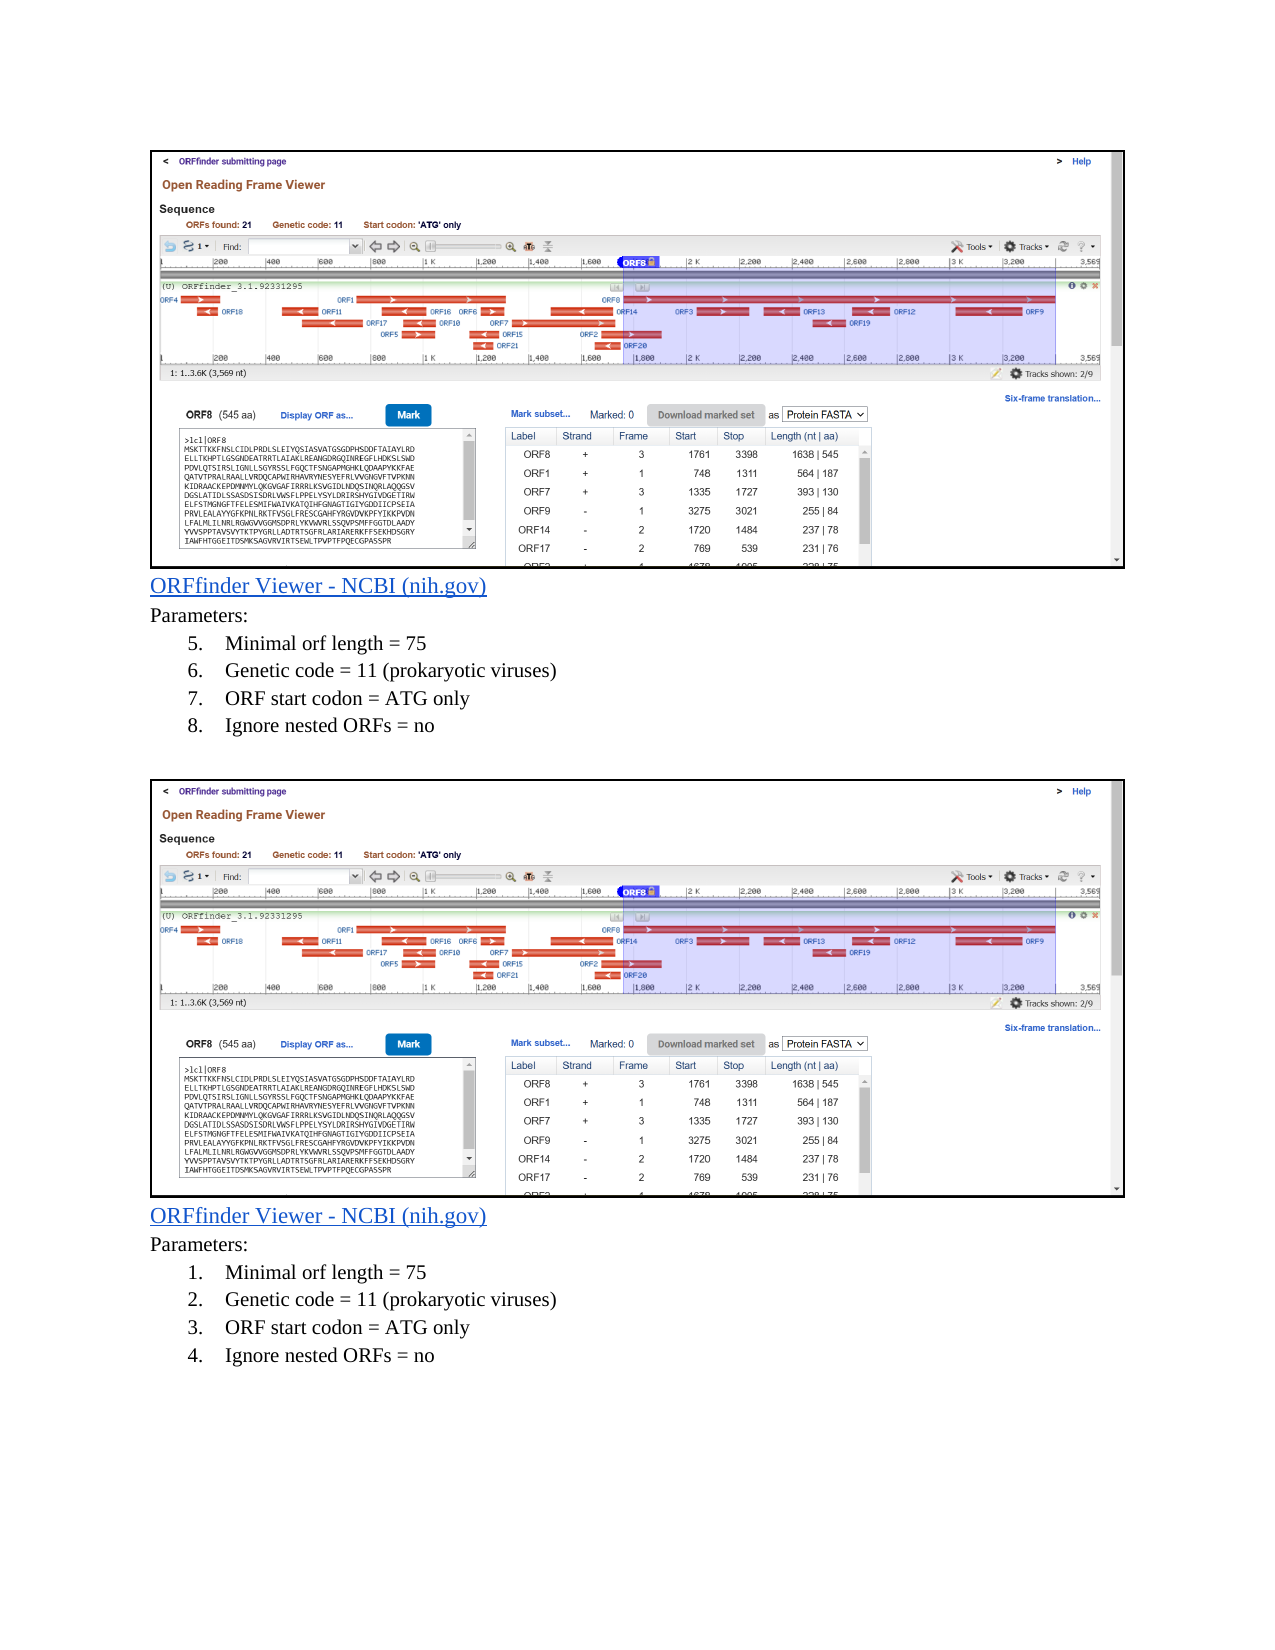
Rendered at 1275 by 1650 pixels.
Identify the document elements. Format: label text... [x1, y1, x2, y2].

text ORFfinder Viewer - NCBI (nih.gov) [150, 1202, 1125, 1228]
picture [152, 781, 1123, 1196]
text Parameters: [150, 603, 1125, 627]
picture [152, 152, 1123, 567]
text Parameters: [150, 1232, 1125, 1256]
list ORF start codon = ATG only [187, 686, 1125, 710]
list Minimal orf length = 75 [187, 630, 1125, 654]
list Minimal orf length = 75 [187, 1260, 1125, 1284]
list Ignore nested ORFs = no [187, 1343, 1125, 1367]
list ORF start codon = ATG only [187, 1315, 1125, 1339]
list Ignore nested ORFs = no [187, 713, 1125, 737]
list Genetic code = 11 (prokaryotic viruses) [187, 658, 1125, 682]
list Genetic code = 11 (prokaryotic viruses) [187, 1287, 1125, 1311]
text ORFfinder Viewer - NCBI (nih.gov) [150, 573, 1125, 599]
